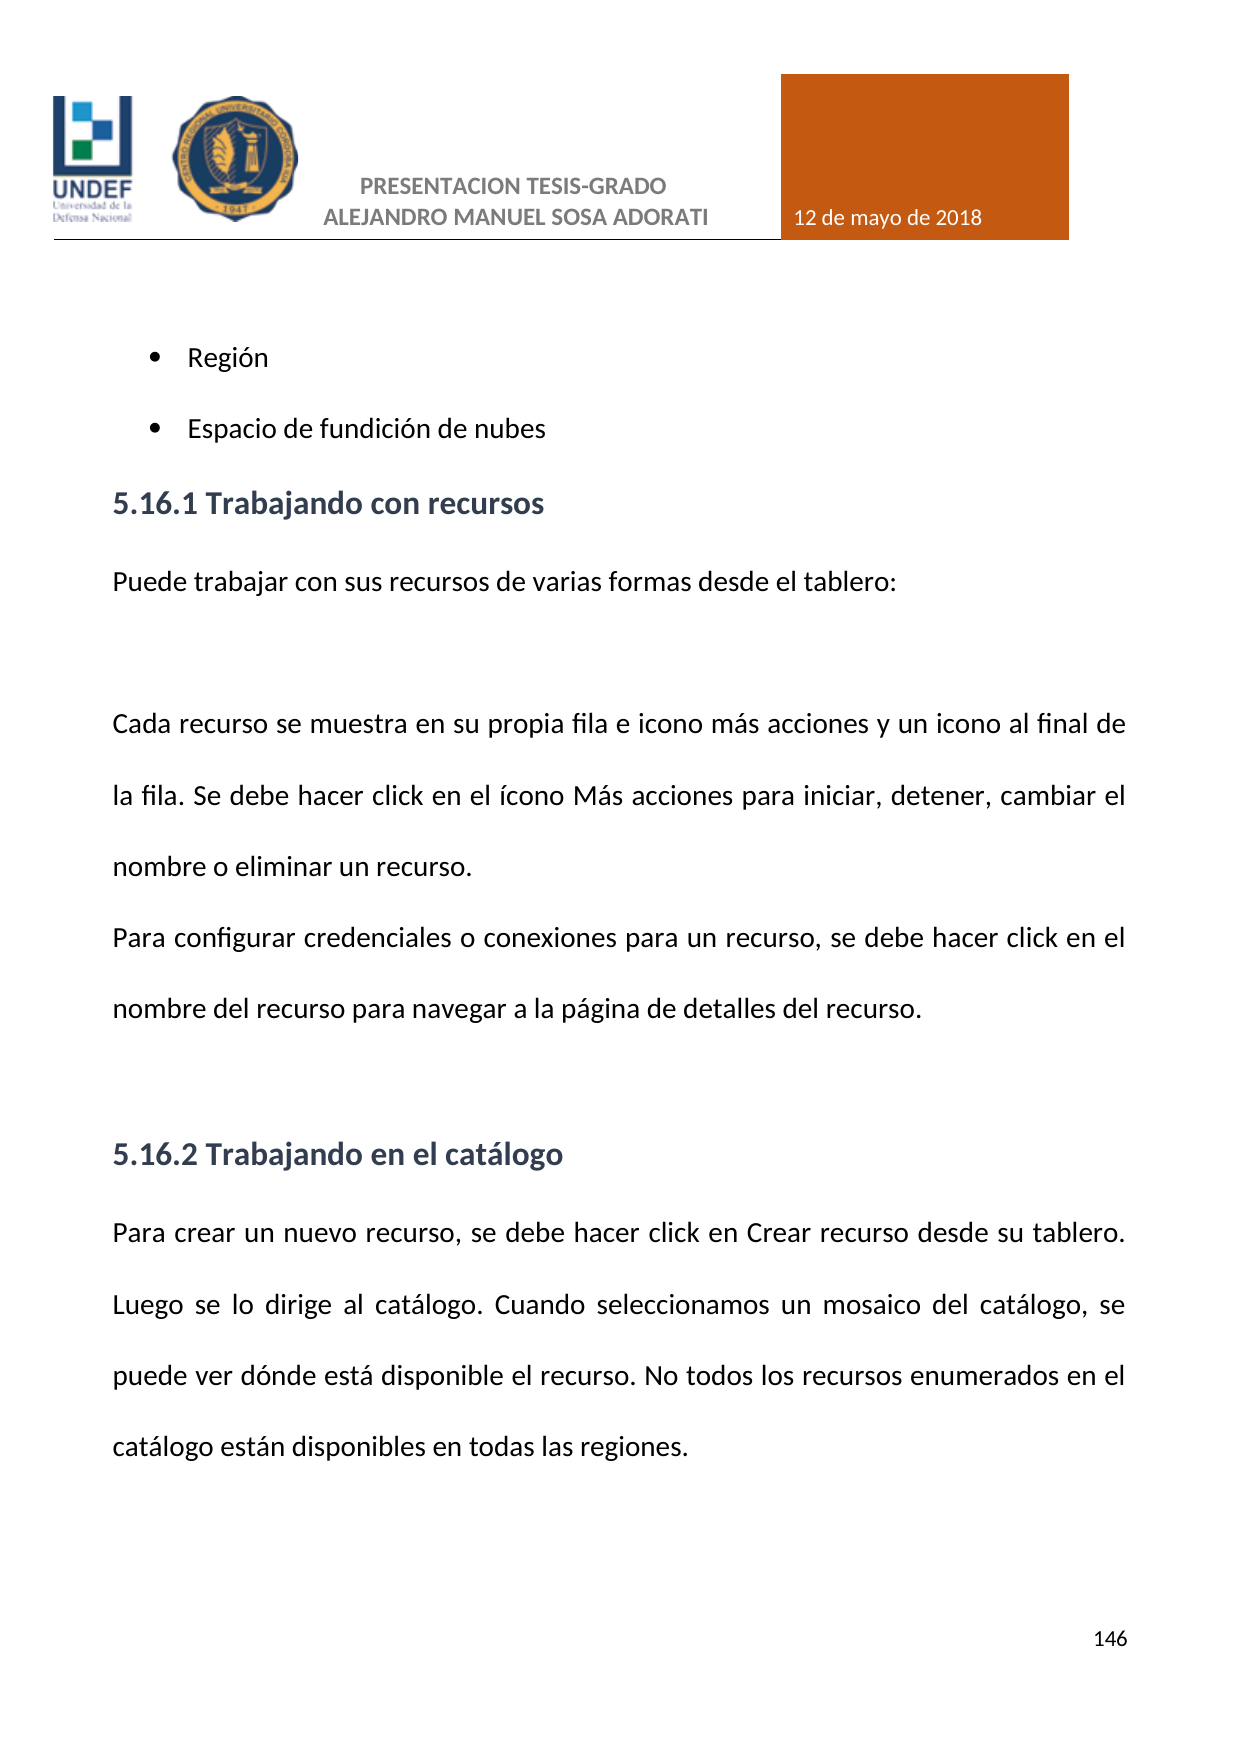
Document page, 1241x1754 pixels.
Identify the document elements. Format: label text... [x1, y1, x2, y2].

text Para configurar credenciales o conexiones para un recurso, se debe hacer click en el nombre del recurso para navegar a la página de detalles del recurso. [112, 919, 1128, 1026]
text 5.16.1 Trabajando con recursos [112, 482, 1128, 522]
text 5.16.2 Trabajando en el catálogo [112, 1133, 1128, 1174]
list Región [150, 339, 1128, 375]
text Para crear un nuevo recurso, se debe hacer click en Crear recurso desde su tablero. Luego se lo dirige al catálogo. Cuando seleccionamos un mosaico del catálogo, se puede ver dónde está disponible el recurso. No todos los recursos enumerados en el catálogo están disponibles en todas las regiones. [112, 1214, 1128, 1464]
text Cada recurso se muestra en su propia fila e icono más acciones y un icono al final de la fila. Se debe hacer click en el ícono Más acciones para iniciar, detener, cambiar el nombre o eliminar un recurso. [112, 706, 1128, 884]
picture [52, 96, 299, 222]
text Puede trabajar con sus recursos de varias formas desde el tablero: [112, 563, 1128, 599]
list Espacio de fundición de nubes [150, 410, 1128, 446]
